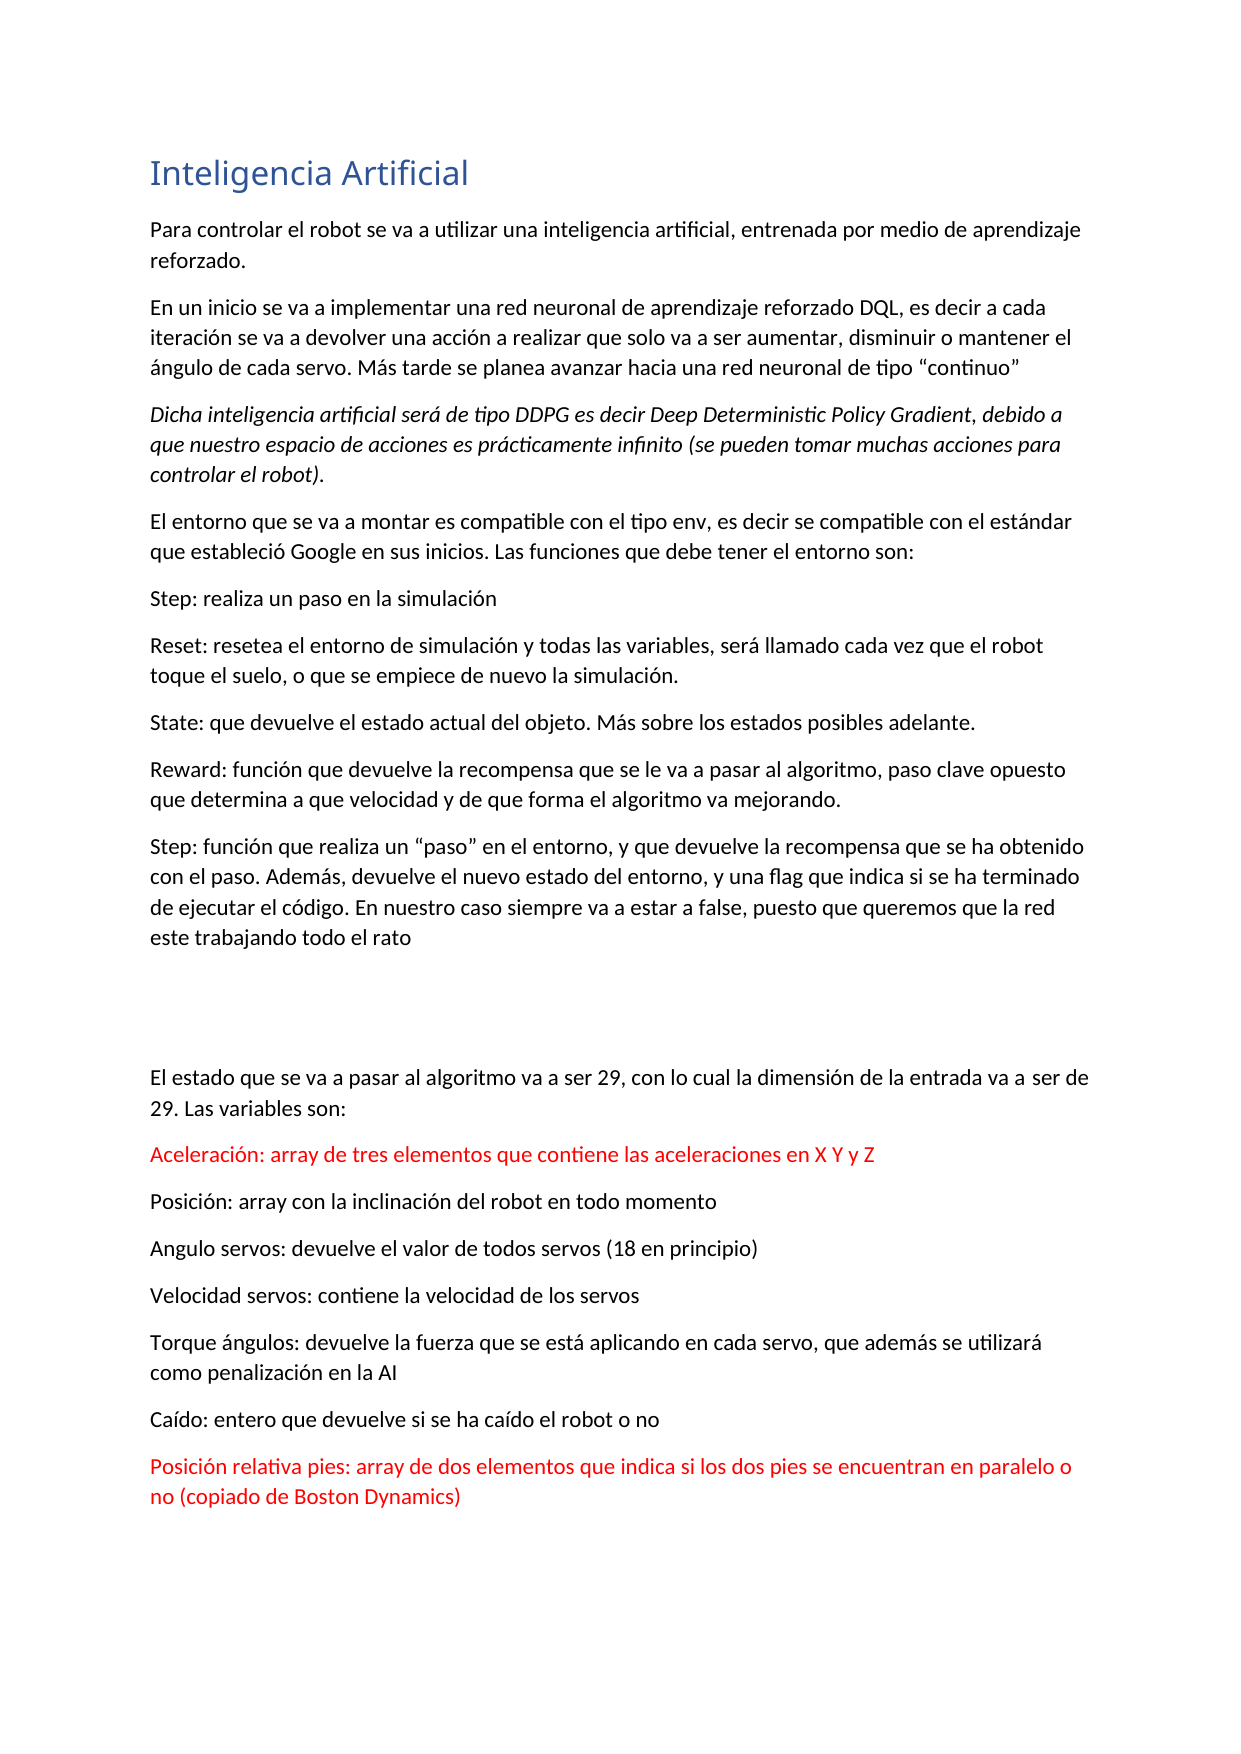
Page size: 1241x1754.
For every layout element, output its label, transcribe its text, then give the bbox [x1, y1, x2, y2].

text El estado que se va a pasar al algoritmo va a ser 29, con lo cual la dimensión de la entrada va a ser de 29. Las variables son: [150, 1063, 1090, 1122]
text Reward: función que devuelve la recompensa que se le va a pasar al algoritmo, paso clave opuesto que determina a que velocidad y de que forma el algoritmo va mejorando. [150, 755, 1090, 813]
text El entorno que se va a montar es compatible con el tipo env, es decir se compatible con el estándar que estableció Google en sus inicios. Las funciones que debe tener el entorno son: [150, 507, 1090, 566]
text State: que devuelve el estado actual del objeto. Más sobre los estados posibles adelante. [150, 708, 1090, 736]
text Inteligencia Artificial [150, 150, 1090, 195]
text Dicha inteligencia artificial será de tipo DDPG es decir Deep Deterministic Policy Gradient, debido a que nuestro espacio de acciones es prácticamente infinito (se pueden tomar muchas acciones para controlar el robot). [150, 400, 1090, 488]
text Aceleración: array de tres elementos que contiene las aceleraciones en X Y y Z [150, 1141, 1090, 1169]
text Angulo servos: devuelve el valor de todos servos (18 en principio) [150, 1234, 1090, 1262]
text Velocidad servos: contiene la velocidad de los servos [150, 1281, 1090, 1309]
text Posición relativa pies: array de dos elementos que indica si los dos pies se encuentran en paralelo o no (copiado de Boston Dynamics) [150, 1452, 1090, 1510]
text Step: función que realiza un “paso” en el entorno, y que devuelve la recompensa que se ha obtenido con el paso. Además, devuelve el nuevo estado del entorno, y una flag que indica si se ha terminado de ejecutar el código. En nuestro caso siempre va a estar a false, puesto que queremos que la red este trabajando todo el rato [150, 832, 1090, 951]
text Caído: entero que devuelve si se ha caído el robot o no [150, 1405, 1090, 1433]
text Step: realiza un paso en la simulación [150, 584, 1090, 612]
text Reset: resetea el entorno de simulación y todas las variables, será llamado cada vez que el robot toque el suelo, o que se empiece de nuevo la simulación. [150, 631, 1090, 689]
text En un inicio se va a implementar una red neuronal de aprendizaje reforzado DQL, es decir a cada iteración se va a devolver una acción a realizar que solo va a ser aumentar, disminuir o mantener el ángulo de cada servo. Más tarde se planea avanzar hacia una red neuronal de tipo “continuo” [150, 293, 1090, 381]
text Torque ángulos: devuelve la fuerza que se está aplicando en cada servo, que además se utilizará como penalización en la AI [150, 1328, 1090, 1386]
text Posición: array con la inclinación del robot en todo momento [150, 1187, 1090, 1216]
text Para controlar el robot se va a utilizar una inteligencia artificial, entrenada por medio de aprendizaje reforzado. [150, 216, 1090, 274]
